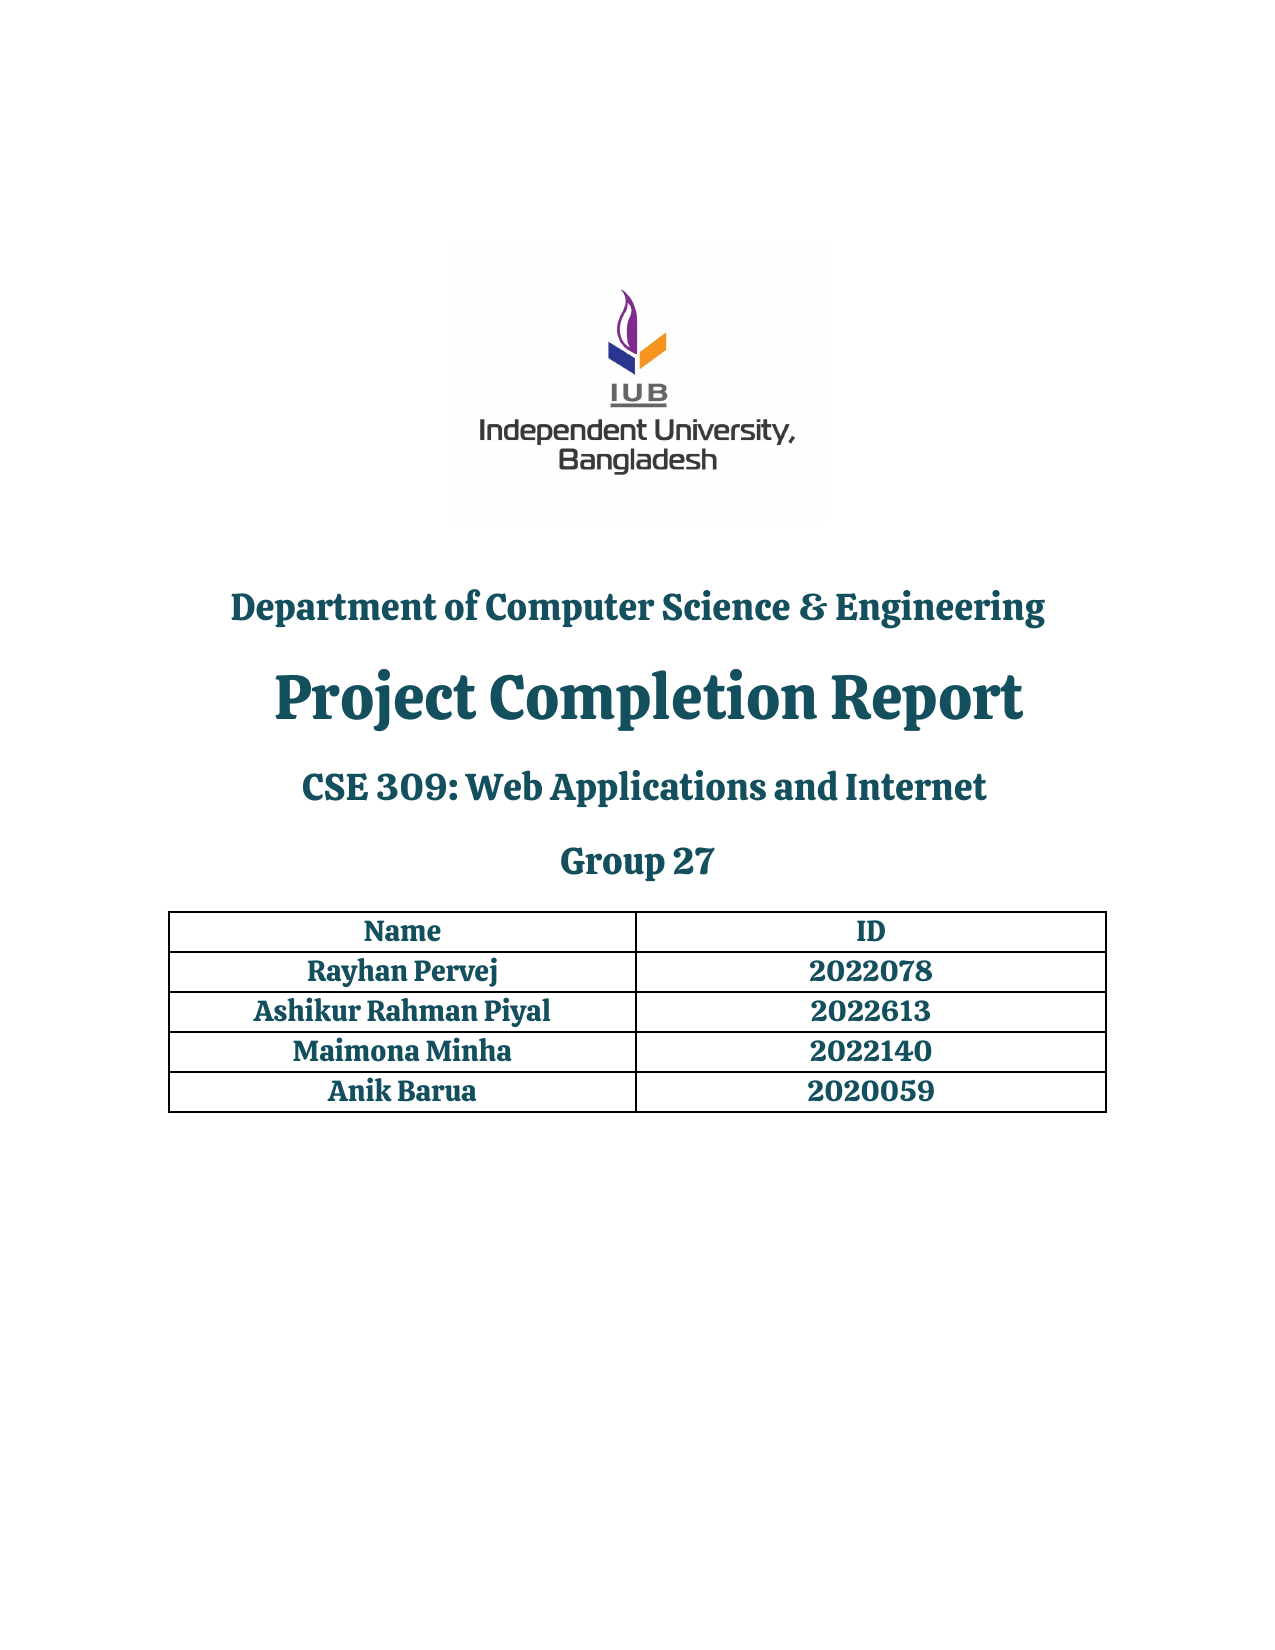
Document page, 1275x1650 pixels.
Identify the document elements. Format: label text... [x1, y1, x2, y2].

table_cell 2022140 [637, 1033, 1105, 1071]
table_cell Rayhan Pervej [170, 953, 635, 991]
table_cell Ashikur Rahman Piyal [170, 993, 635, 1031]
table_cell Anik Barua [170, 1073, 635, 1111]
text Group 27 [150, 837, 1125, 886]
table_cell Maimona Minha [170, 1033, 635, 1071]
table_header ID [637, 913, 1105, 951]
text Department of Computer Science & Engineering [150, 583, 1125, 632]
text Project Completion Report [150, 657, 1125, 738]
table_cell 2020059 [637, 1073, 1105, 1111]
table_cell 2022613 [637, 993, 1105, 1031]
table_header Name [170, 913, 635, 951]
table_cell 2022078 [637, 953, 1105, 991]
text CSE 309: Web Applications and Internet [150, 763, 1125, 812]
picture [448, 240, 827, 524]
